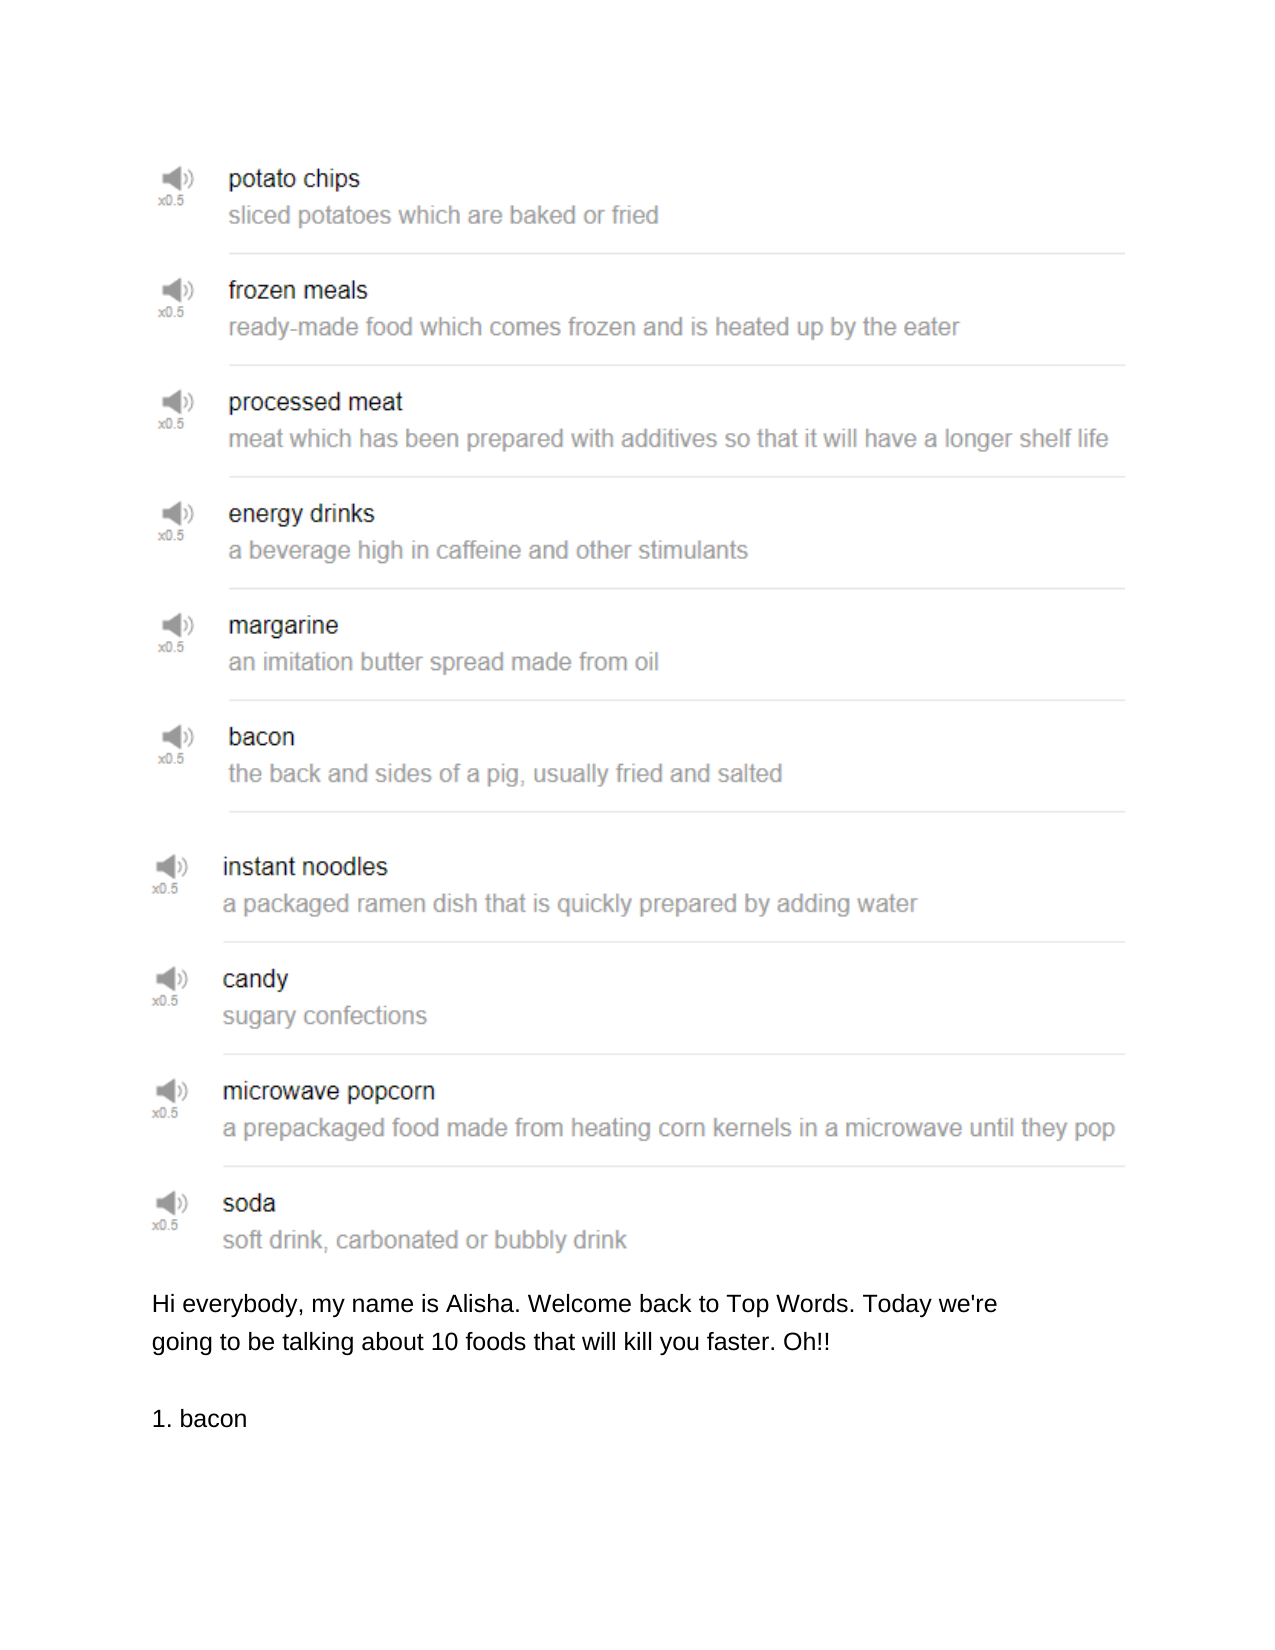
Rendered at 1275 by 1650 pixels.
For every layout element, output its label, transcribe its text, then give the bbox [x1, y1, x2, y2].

table_cell 1. bacon [150, 1393, 1125, 1470]
picture [150, 150, 1125, 819]
picture [150, 837, 1125, 1261]
table_header Hi everybody, my name is Alisha. Welcome back to Top Words. Today we're going to be talking about 10 foods that will kill you faster. Oh!! [150, 1279, 1125, 1393]
